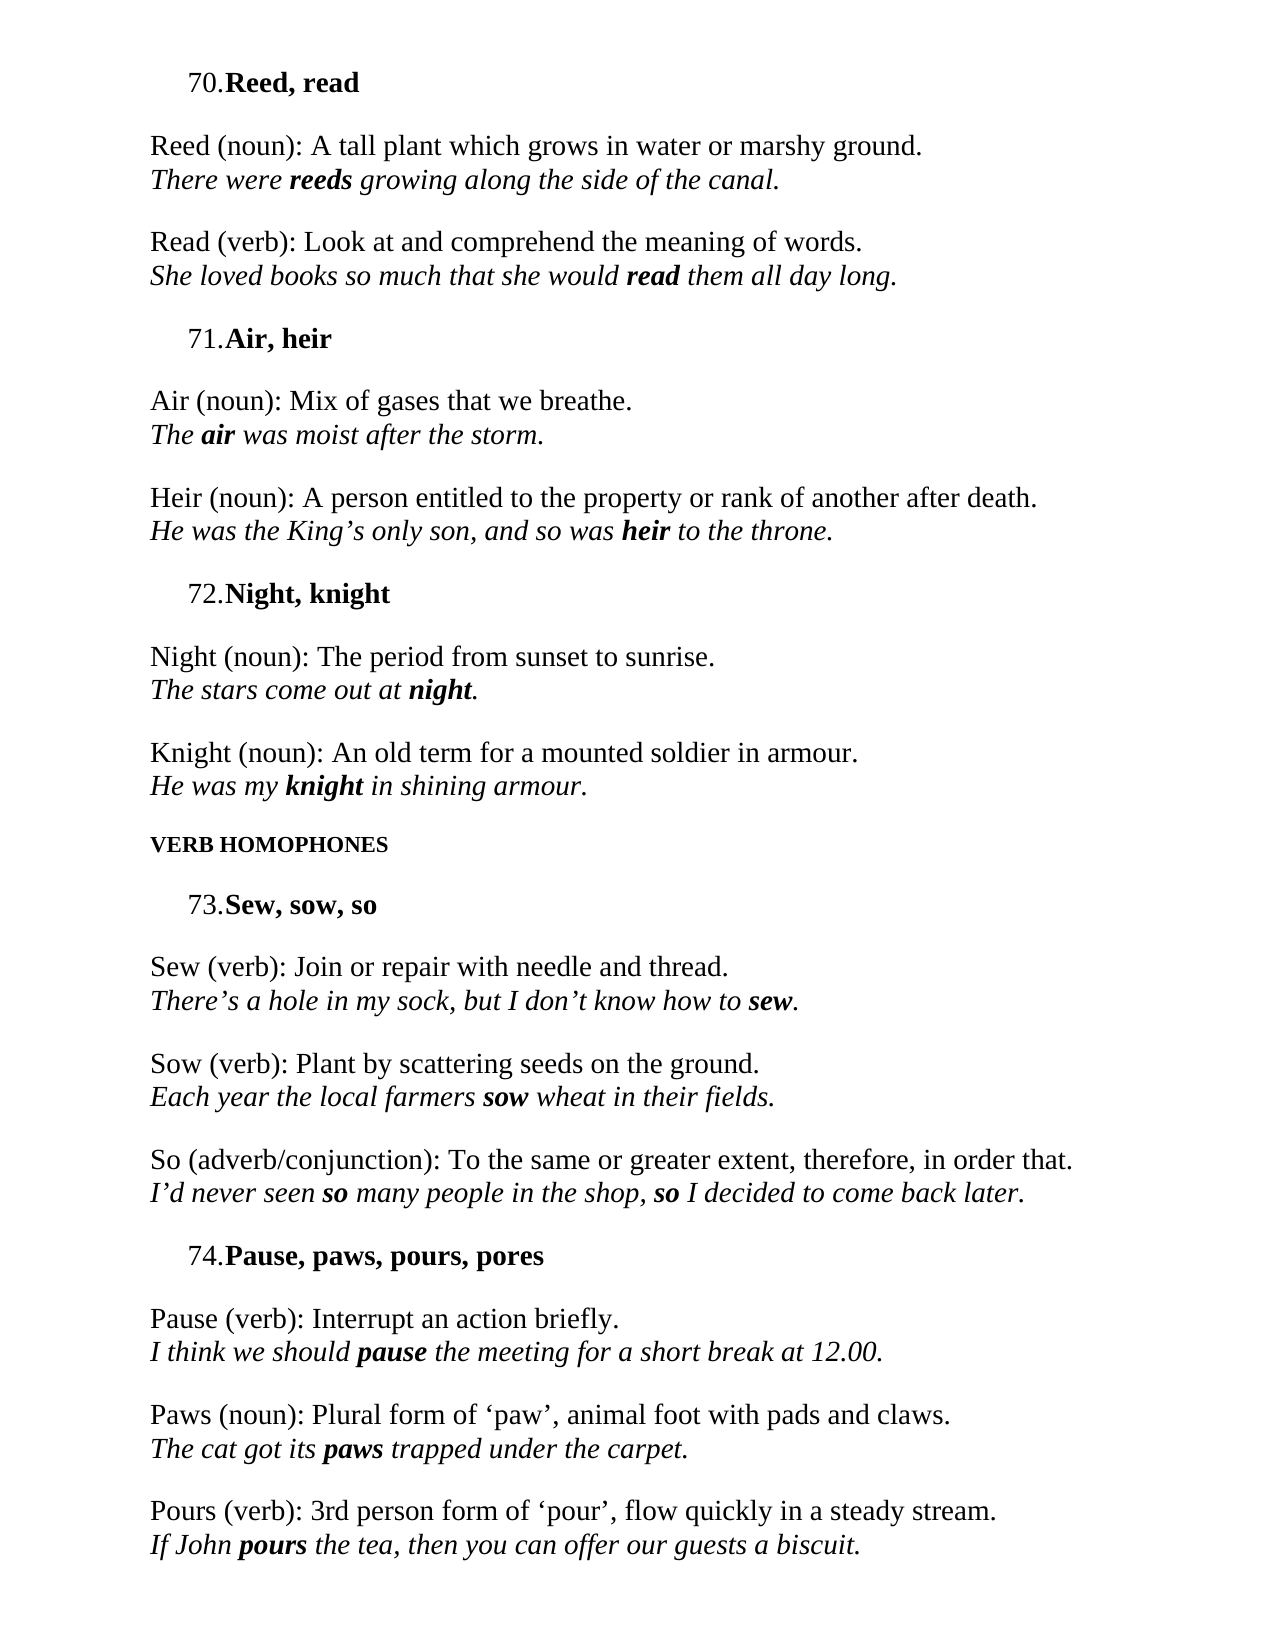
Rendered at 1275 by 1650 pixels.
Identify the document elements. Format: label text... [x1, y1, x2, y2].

list Night, knight [187, 576, 1125, 609]
list Air, heir [187, 321, 1125, 354]
text VERB HOMOPHONES [150, 831, 1125, 858]
text Pours (verb): 3rd person form of ‘pour’, flow quickly in a steady stream. If John pours the tea, then you can offer our guests a biscuit. [150, 1493, 1125, 1561]
text Paws (noun): Plural form of ‘paw’, animal foot with pads and claws. The cat got its paws trapped under the carpet. [150, 1397, 1125, 1464]
text Air (noun): Mix of gases that we breathe. The air was moist after the storm. [150, 383, 1125, 451]
text Sew (verb): Join or repair with needle and thread. There’s a hole in my sock, but I don’t know how to sew. [150, 949, 1125, 1017]
text Read (verb): Look at and comprehend the meaning of words. She loved books so much that she would read them all day long. [150, 224, 1125, 292]
list Reed, read [187, 66, 1125, 99]
text Night (noun): The period from sunset to sunrise. The stars come out at night. [150, 639, 1125, 706]
list Pause, paws, pours, pores [187, 1238, 1125, 1272]
text So (adverb/conjunction): To the same or greater extent, therefore, in order that. I’d never seen so many people in the shop, so I decided to come back later. [150, 1142, 1125, 1209]
text Heir (noun): A person entitled to the property or rank of another after death. He was the King’s only son, and so was heir to the throne. [150, 480, 1125, 547]
text Pause (verb): Interrupt an action briefly. I think we should pause the meeting for a short break at 12.00. [150, 1301, 1125, 1368]
text Reed (noun): A tall plant which grows in water or marshy ground. There were reeds growing along the side of the canal. [150, 128, 1125, 195]
text Sow (verb): Plant by scattering seeds on the ground. Each year the local farmers sow wheat in their fields. [150, 1046, 1125, 1113]
text Knight (noun): An old term for a mounted soldier in armour. He was my knight in shining armour. [150, 735, 1125, 802]
list Sew, sow, so [187, 887, 1125, 920]
